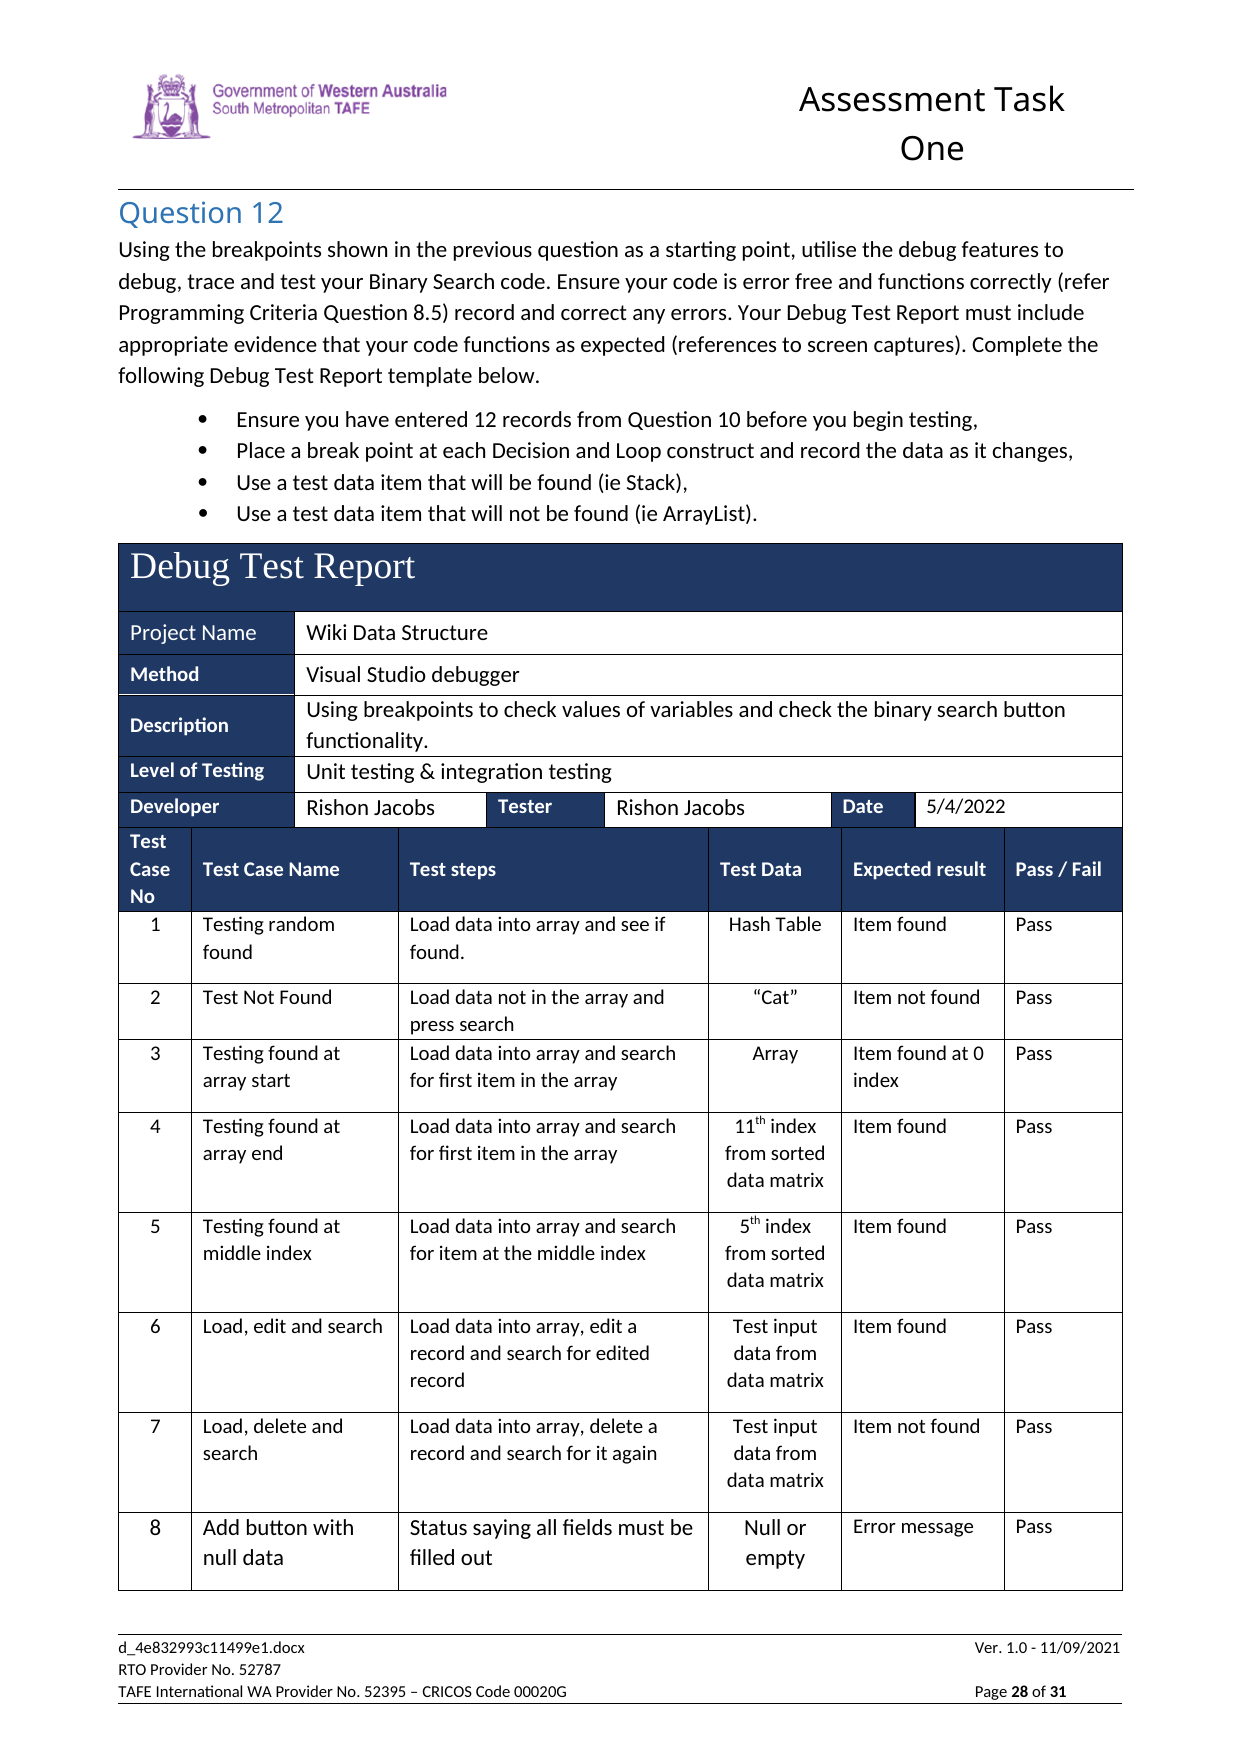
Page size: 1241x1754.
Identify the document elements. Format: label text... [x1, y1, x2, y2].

table_cell Load data into array, edit a record and search for edited record [399, 1313, 708, 1412]
table_cell Pass [1005, 1113, 1122, 1212]
table_cell Using breakpoints to check values of variables and check the binary search button functionality. [295, 696, 1122, 756]
table_cell Load data into array and search for first item in the array [399, 1113, 708, 1212]
table_cell Test input data from data matrix [709, 1413, 841, 1512]
table_cell Test input data from data matrix [709, 1313, 841, 1412]
table_cell Method [119, 655, 294, 694]
table_cell Item found at 0 index [842, 1040, 1004, 1112]
table_cell Pass [1005, 984, 1122, 1039]
table_cell Testing found at array start [192, 1040, 398, 1112]
table_cell Null or empty [709, 1513, 841, 1590]
table_cell Test steps [399, 828, 708, 911]
table_cell Pass / Fail [1005, 828, 1122, 911]
table_cell Test Not Found [192, 984, 398, 1039]
table_cell Item found [842, 912, 1004, 983]
list Use a test data item that will be found (ie Stack), [199, 468, 1122, 496]
table_cell Rishon Jacobs [295, 793, 486, 827]
text Using the breakpoints shown in the previous question as a starting point, utilise the debug features to debug, trace and test your Binary Search code. Ensure your code is error free and functions correctly (refer Programming Criteria Question 8.5) record and correct any errors. Your Debug Test Report must include appropriate evidence that your code functions as expected (references to screen captures). Complete the following Debug Test Report template below. [118, 236, 1122, 389]
table_cell Add button with null data [192, 1513, 398, 1590]
table_cell Array [709, 1040, 841, 1112]
table_cell 5 [119, 1213, 191, 1312]
table_cell Date [832, 793, 914, 827]
table_cell Pass [1005, 1513, 1122, 1590]
table_cell Test Case Name [192, 828, 398, 911]
picture [132, 74, 447, 139]
table_cell 5th index from sorted data matrix [709, 1213, 841, 1312]
table_cell Testing found at array end [192, 1113, 398, 1212]
table_cell Testing random found [192, 912, 398, 983]
table_cell Tester [487, 793, 604, 827]
table_cell Unit testing & integration testing [295, 757, 1122, 792]
table_cell 8 [119, 1513, 191, 1590]
list Use a test data item that will not be found (ie ArrayList). [199, 499, 1122, 527]
table_cell Project Name [119, 612, 294, 654]
table_header Debug Test Report [119, 544, 1122, 611]
table_cell Item found [842, 1313, 1004, 1412]
table_cell Item not found [842, 984, 1004, 1039]
table_cell “Cat” [709, 984, 841, 1039]
table_cell 1 [119, 912, 191, 983]
table_cell Pass [1005, 1313, 1122, 1412]
table_cell Load, delete and search [192, 1413, 398, 1512]
table_cell Developer [119, 793, 294, 827]
table_cell Pass [1005, 1040, 1122, 1112]
table_cell Item found [842, 1213, 1004, 1312]
list Place a break point at each Decision and Loop construct and record the data as it changes, [199, 436, 1122, 464]
table_cell Pass [1005, 1213, 1122, 1312]
table_cell Testing found at middle index [192, 1213, 398, 1312]
table_cell Status saying all fields must be filled out [399, 1513, 708, 1590]
table_cell Load, edit and search [192, 1313, 398, 1412]
table_cell Load data into array and search for item at the middle index [399, 1213, 708, 1312]
list Ensure you have entered 12 records from Question 10 before you begin testing, [199, 405, 1122, 433]
table_cell Load data not in the array and press search [399, 984, 708, 1039]
table_cell Test Case No [119, 828, 191, 911]
table_cell Load data into array and search for first item in the array [399, 1040, 708, 1112]
table_cell 5/4/2022 [916, 793, 1122, 827]
table_cell 4 [119, 1113, 191, 1212]
table_cell Item not found [842, 1413, 1004, 1512]
table_cell 3 [119, 1040, 191, 1112]
table_cell 11th index from sorted data matrix [709, 1113, 841, 1212]
table_cell 7 [119, 1413, 191, 1512]
table_cell Test Data [709, 828, 841, 911]
table_cell Rishon Jacobs [605, 793, 831, 827]
table_cell Description [119, 696, 294, 756]
table_cell Pass [1005, 1413, 1122, 1512]
table_cell Item found [842, 1113, 1004, 1212]
table_cell Level of Testing [119, 757, 294, 792]
table_cell 2 [119, 984, 191, 1039]
table_cell Visual Studio debugger [295, 655, 1122, 694]
subtitle Question 12 [118, 190, 1122, 232]
table_cell Wiki Data Structure [295, 612, 1122, 654]
table_cell Expected result [842, 828, 1004, 911]
table_cell Error message [842, 1513, 1004, 1590]
table_cell Pass [1005, 912, 1122, 983]
table_cell Hash Table [709, 912, 841, 983]
table_cell 6 [119, 1313, 191, 1412]
table_cell Load data into array and see if found. [399, 912, 708, 983]
table_cell Load data into array, delete a record and search for it again [399, 1413, 708, 1512]
